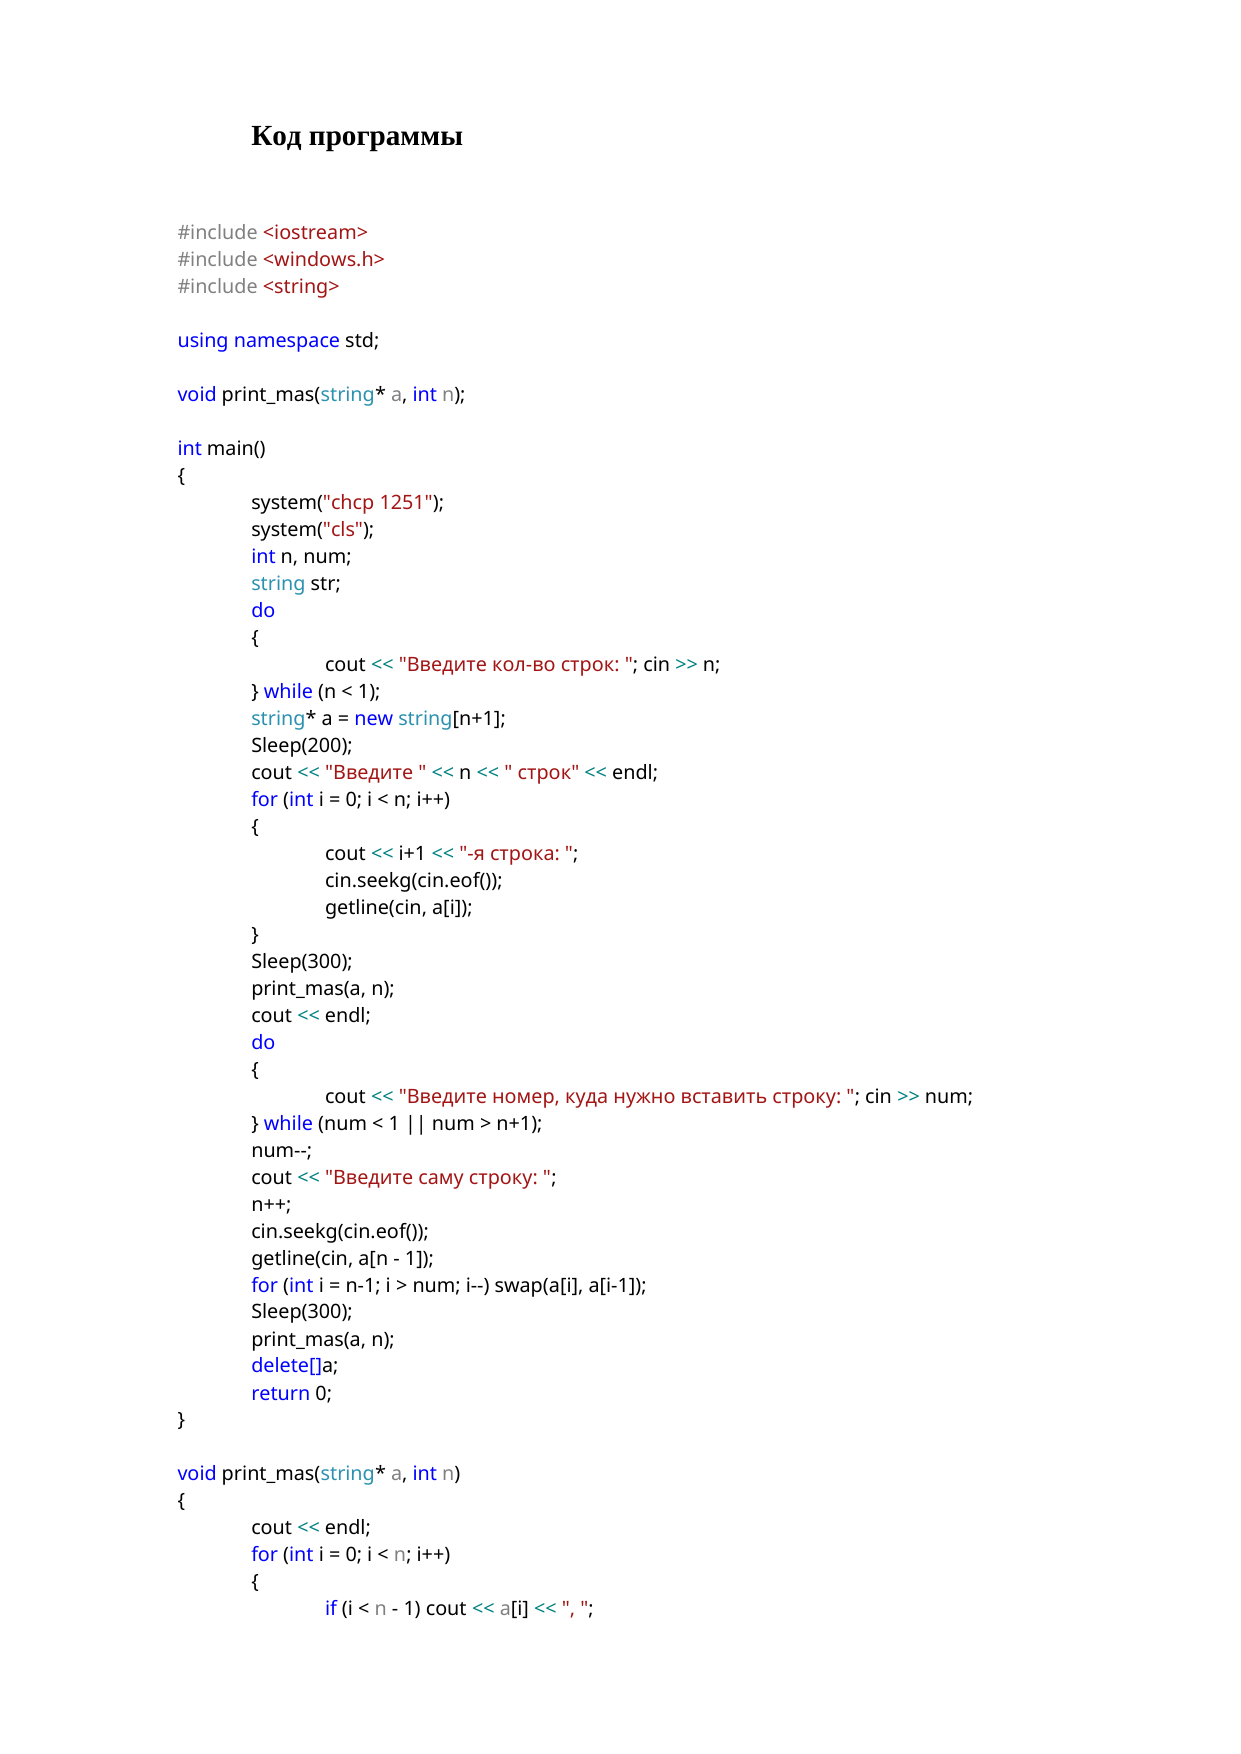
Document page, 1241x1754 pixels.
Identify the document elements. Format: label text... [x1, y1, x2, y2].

text void print_mas(string* a, int n) [177, 1460, 1152, 1487]
text int main() [177, 434, 1152, 461]
text cout << "Введите кол-во строк: "; cin >> n; [177, 650, 1152, 677]
text } while (n < 1); [177, 677, 1152, 704]
text void print_mas(string* a, int n); [177, 381, 1152, 407]
text string str; [177, 569, 1152, 596]
text cout << "Введите " << n << " строк" << endl; [177, 758, 1152, 785]
text Sleep(300); [177, 947, 1152, 974]
text print_mas(a, n); [177, 1325, 1152, 1352]
text n++; [177, 1190, 1152, 1217]
text using namespace std; [177, 327, 1152, 353]
text #include <string> [177, 273, 1152, 299]
text for (int i = n-1; i > num; i--) swap(a[i], a[i-1]); [177, 1271, 1152, 1298]
text delete[]a; [177, 1352, 1152, 1379]
text cin.seekg(cin.eof()); [177, 866, 1152, 893]
text { [177, 1487, 1152, 1514]
text num--; [177, 1136, 1152, 1163]
text #include <iostream> [177, 219, 1152, 246]
text cout << i+1 << "-я строка: "; [177, 839, 1152, 866]
text do [177, 1028, 1152, 1055]
text { [177, 461, 1152, 488]
text { [177, 623, 1152, 650]
text int n, num; [177, 542, 1152, 569]
text getline(cin, a[n - 1]); [177, 1244, 1152, 1271]
text { [177, 812, 1152, 839]
text string* a = new string[n+1]; [177, 704, 1152, 731]
text system("chcp 1251"); [177, 488, 1152, 515]
text } while (num < 1 || num > n+1); [177, 1109, 1152, 1136]
text } [177, 920, 1152, 947]
text print_mas(a, n); [177, 974, 1152, 1001]
text { [177, 1568, 1152, 1594]
text getline(cin, a[i]); [177, 893, 1152, 920]
text if (i < n - 1) cout << a[i] << ", "; [177, 1594, 1152, 1622]
text #include <windows.h> [177, 246, 1152, 273]
text } [177, 1406, 1152, 1433]
subtitle Код программы [177, 118, 1152, 152]
text system("cls"); [177, 515, 1152, 542]
text for (int i = 0; i < n; i++) [177, 785, 1152, 812]
text Sleep(300); [177, 1298, 1152, 1325]
text do [177, 596, 1152, 623]
text Sleep(200); [177, 731, 1152, 758]
text cout << "Введите номер, куда нужно вставить строку: "; cin >> num; [177, 1082, 1152, 1109]
text cin.seekg(cin.eof()); [177, 1217, 1152, 1244]
text { [177, 1055, 1152, 1082]
text for (int i = 0; i < n; i++) [177, 1541, 1152, 1568]
text cout << endl; [177, 1514, 1152, 1541]
text cout << endl; [177, 1001, 1152, 1028]
text cout << "Введите саму строку: "; [177, 1163, 1152, 1190]
text return 0; [177, 1379, 1152, 1406]
